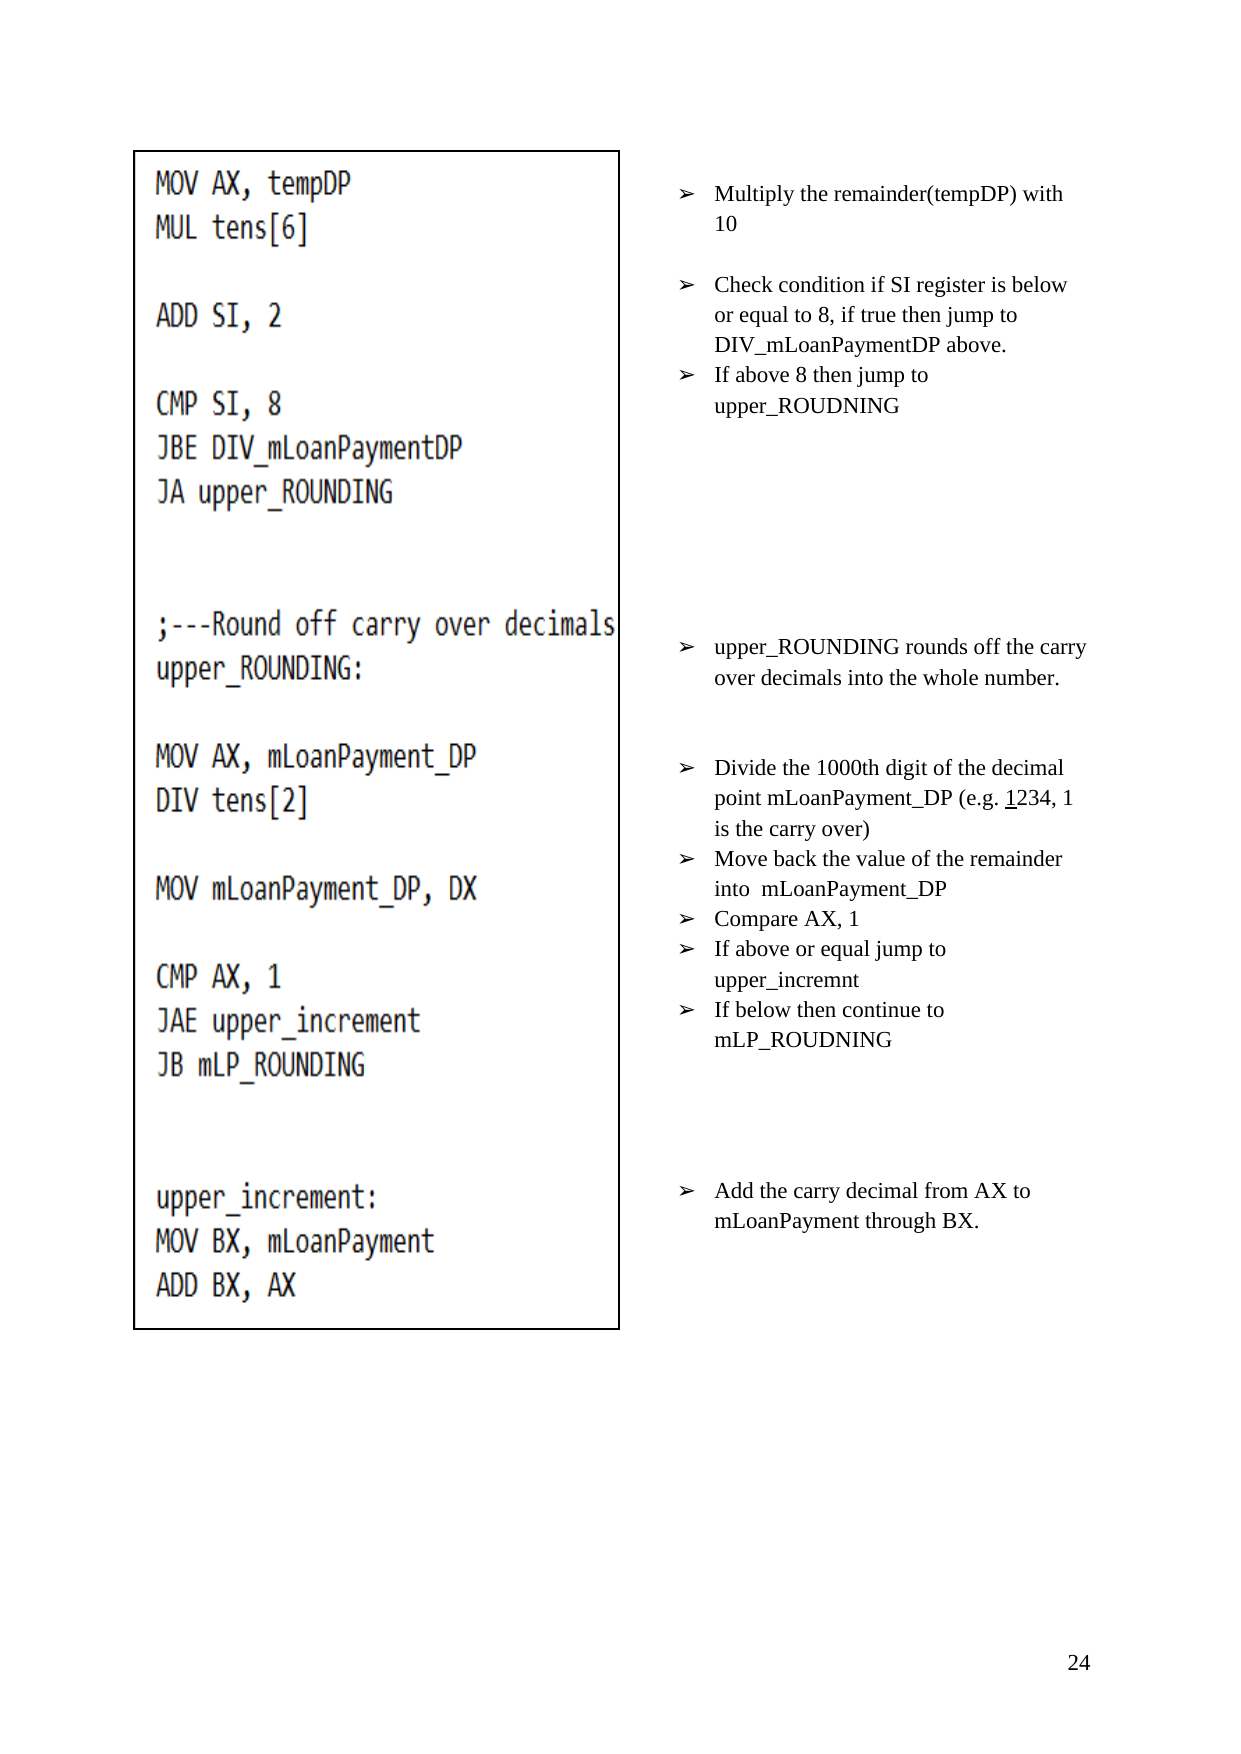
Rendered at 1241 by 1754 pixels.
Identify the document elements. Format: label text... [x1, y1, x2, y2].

list If above 8 then jump to upper_ROUDNING [620, 361, 1090, 418]
picture [135, 152, 618, 1328]
list Check condition if SI register is below or equal to 8, if true then jump to DIV_mLoanPaymentDP above. [620, 271, 1090, 358]
list Add the carry decimal from AX to mLoanPayment through BX. [620, 1177, 1090, 1234]
list Multiply the remainder(tempDP) with 10 [620, 180, 1090, 237]
list If below then continue to mLP_ROUDNING [620, 996, 1090, 1052]
list If above or equal jump to upper_incremnt [620, 935, 1090, 992]
list Compare AX, 1 [620, 905, 1090, 932]
list upper_ROUNDING rounds off the carry over decimals into the whole number. [620, 633, 1090, 690]
list Move back the value of the remainder into mLoanPayment_DP [620, 845, 1090, 901]
list Divide the 1000th digit of the decimal point mLoanPayment_DP (e.g. 1234, 1 is the carry over) [620, 754, 1090, 841]
